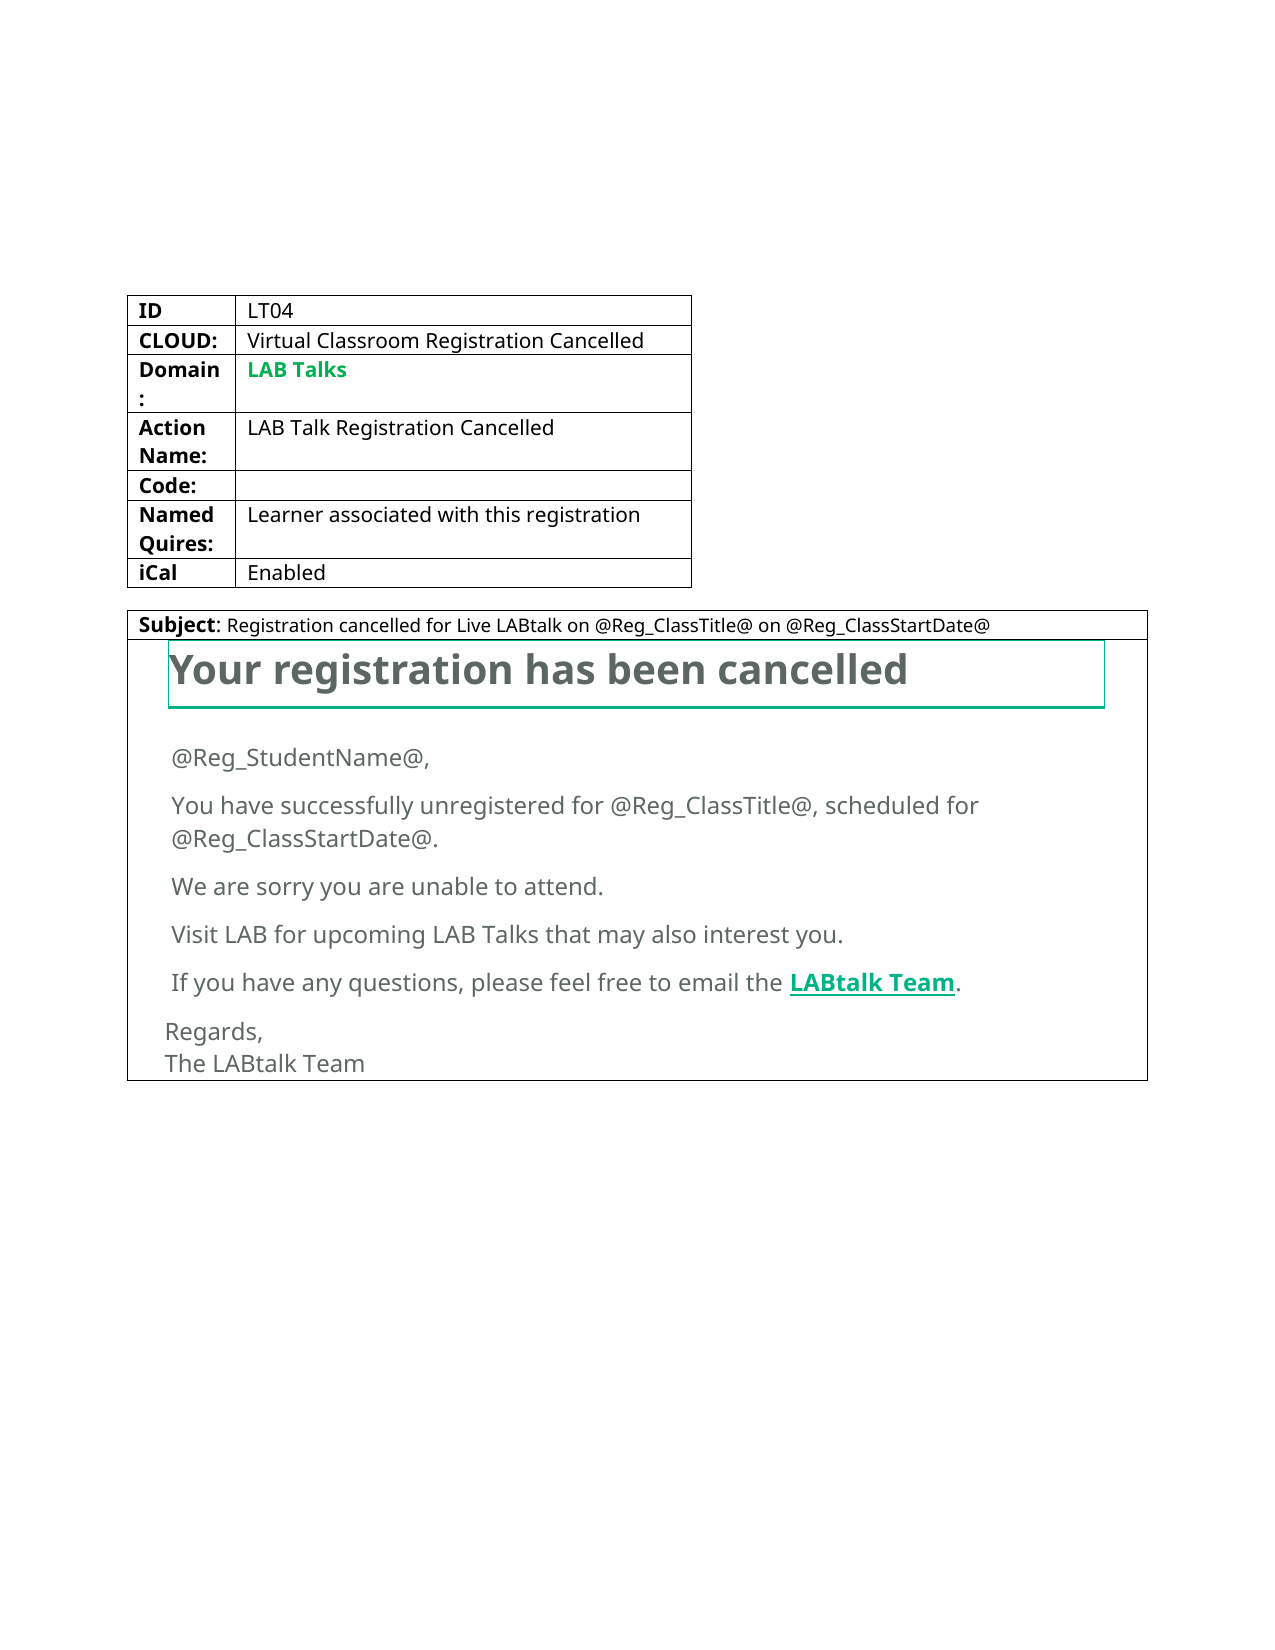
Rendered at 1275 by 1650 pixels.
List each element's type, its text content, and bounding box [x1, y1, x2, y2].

table_cell CLOUD: [128, 326, 235, 354]
table_cell Action Name: [128, 413, 235, 470]
table_cell Named Quires: [128, 501, 235, 557]
table_cell LAB Talks [236, 355, 691, 412]
table_header LT04 [236, 296, 691, 325]
table_cell Enabled [236, 559, 691, 587]
table_cell Your registration has been cancelled @Reg_StudentName@, You have successfully unregistered for @Reg_ClassTitle@, scheduled for @Reg_ClassStartDate@. We are sorry you are unable to attend. Visit LAB for upcoming LAB Talks that may also interest you. If you have any questions, please feel free to email the LABtalk Team. Regards, The LABtalk Team [128, 640, 1147, 1080]
table_cell Code: [128, 471, 235, 499]
table_cell iCal [128, 559, 235, 587]
table_cell LAB Talk Registration Cancelled [236, 413, 691, 470]
table_cell Virtual Classroom Registration Cancelled [236, 326, 691, 354]
table_header ID [128, 296, 235, 325]
table_cell Learner associated with this registration [236, 501, 691, 557]
table_cell Domain: [128, 355, 235, 412]
table_cell [236, 471, 691, 499]
table_header Subject: Registration cancelled for Live LABtalk on @Reg_ClassTitle@ on @Reg_ClassStartDate@ [128, 611, 1147, 639]
